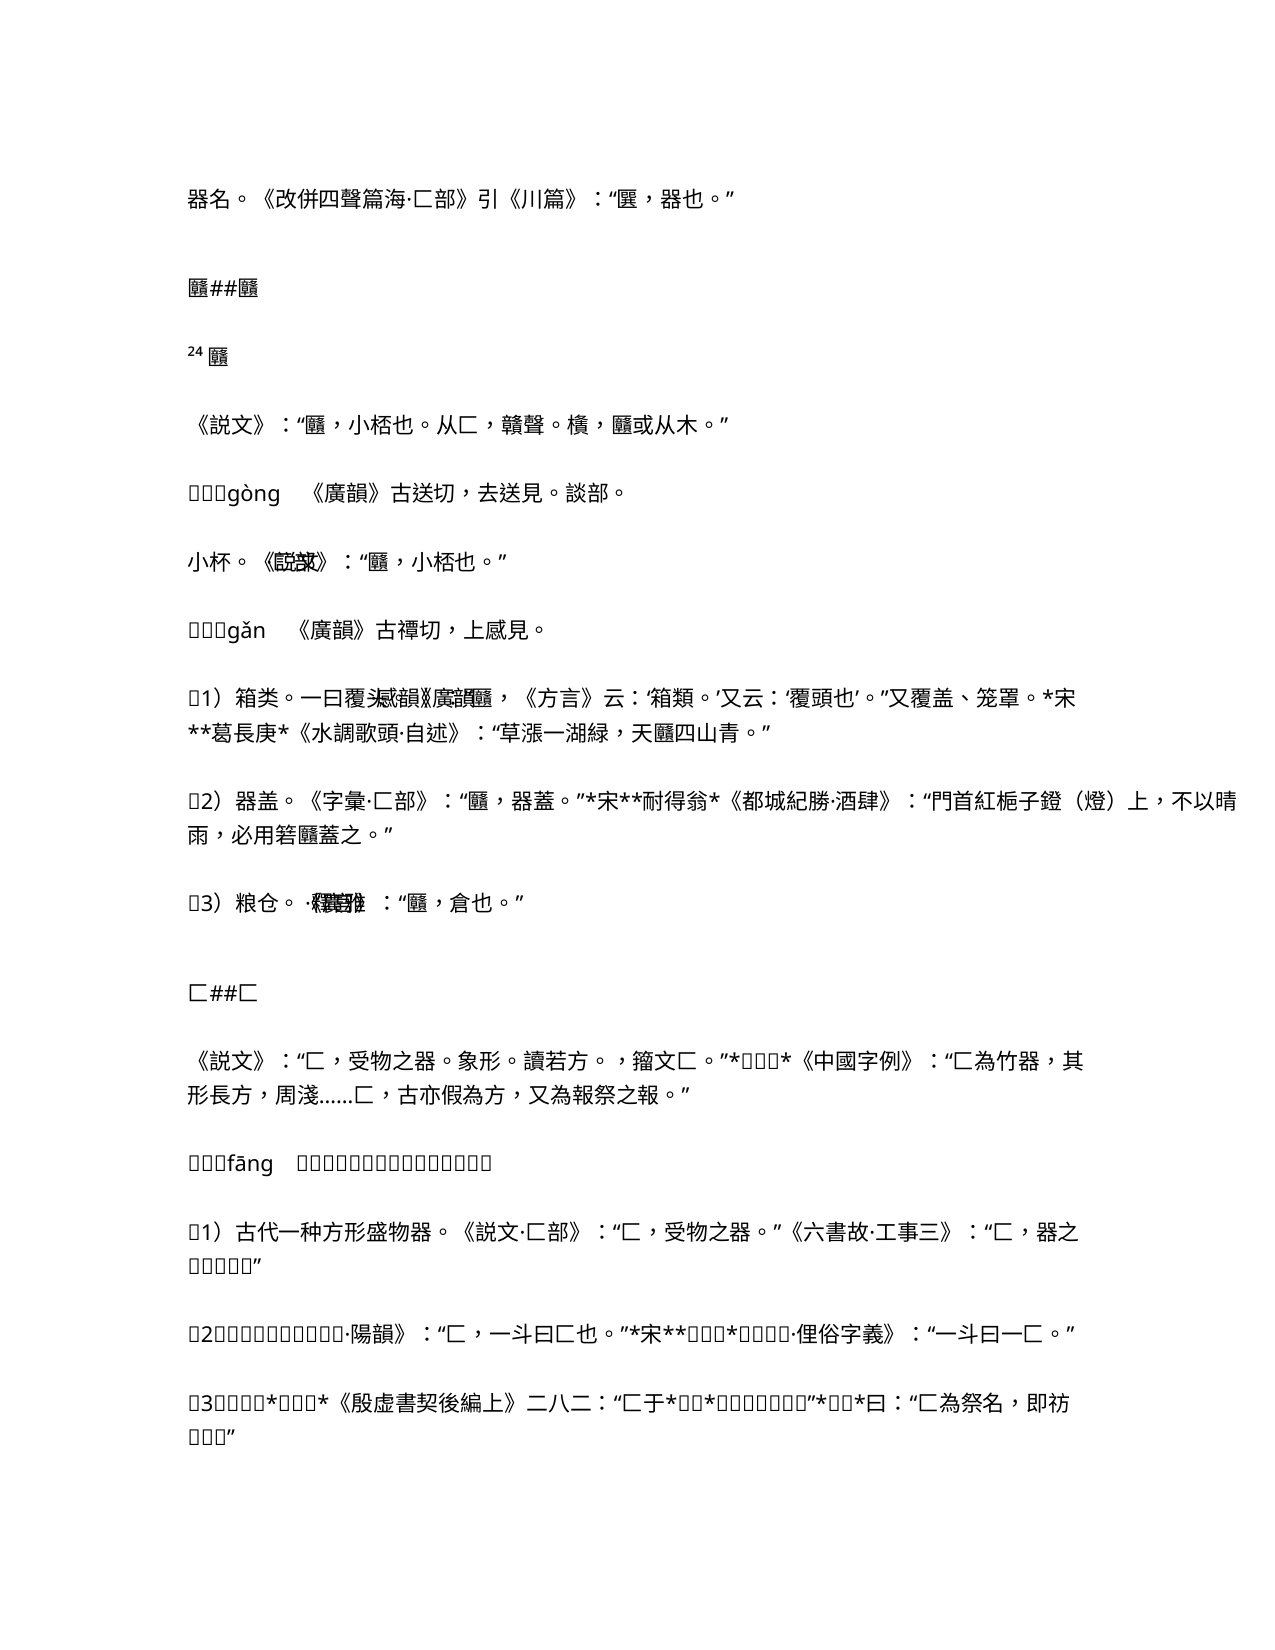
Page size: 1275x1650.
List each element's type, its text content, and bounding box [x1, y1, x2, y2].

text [187, 150, 1087, 248]
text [187, 977, 1087, 1486]
text 㔶##㔶 ²⁴㔶 《説文》：“㔶，小桮也。从匚，贛聲。㯯，㔶或从木。” （一）gòng 《廣韻》古送切，去送見。談部。 小杯。《説文·匚部》：“㔶，小桮也。” （二）gǎn 《廣韻》古禫切，上感見。 （1）箱类。一曰覆头。《廣韻·感韻》：“㔶，《方言》云：‘箱類。’又云：‘覆頭也’。”又覆盖、笼罩。*宋**葛長庚*《水調歌頭·自述》：“草漲一湖緑，天㔶四山青。” （2）器盖。《字彙·匚部》：“㔶，器蓋。”*宋**耐得翁*《都城紀勝·酒肆》：“門首紅梔子鐙（燈）上，不以晴雨，必用箬㔶蓋之。” （3）粮仓。《廣雅·釋宫》：“㔶，倉也。” [187, 273, 1087, 952]
